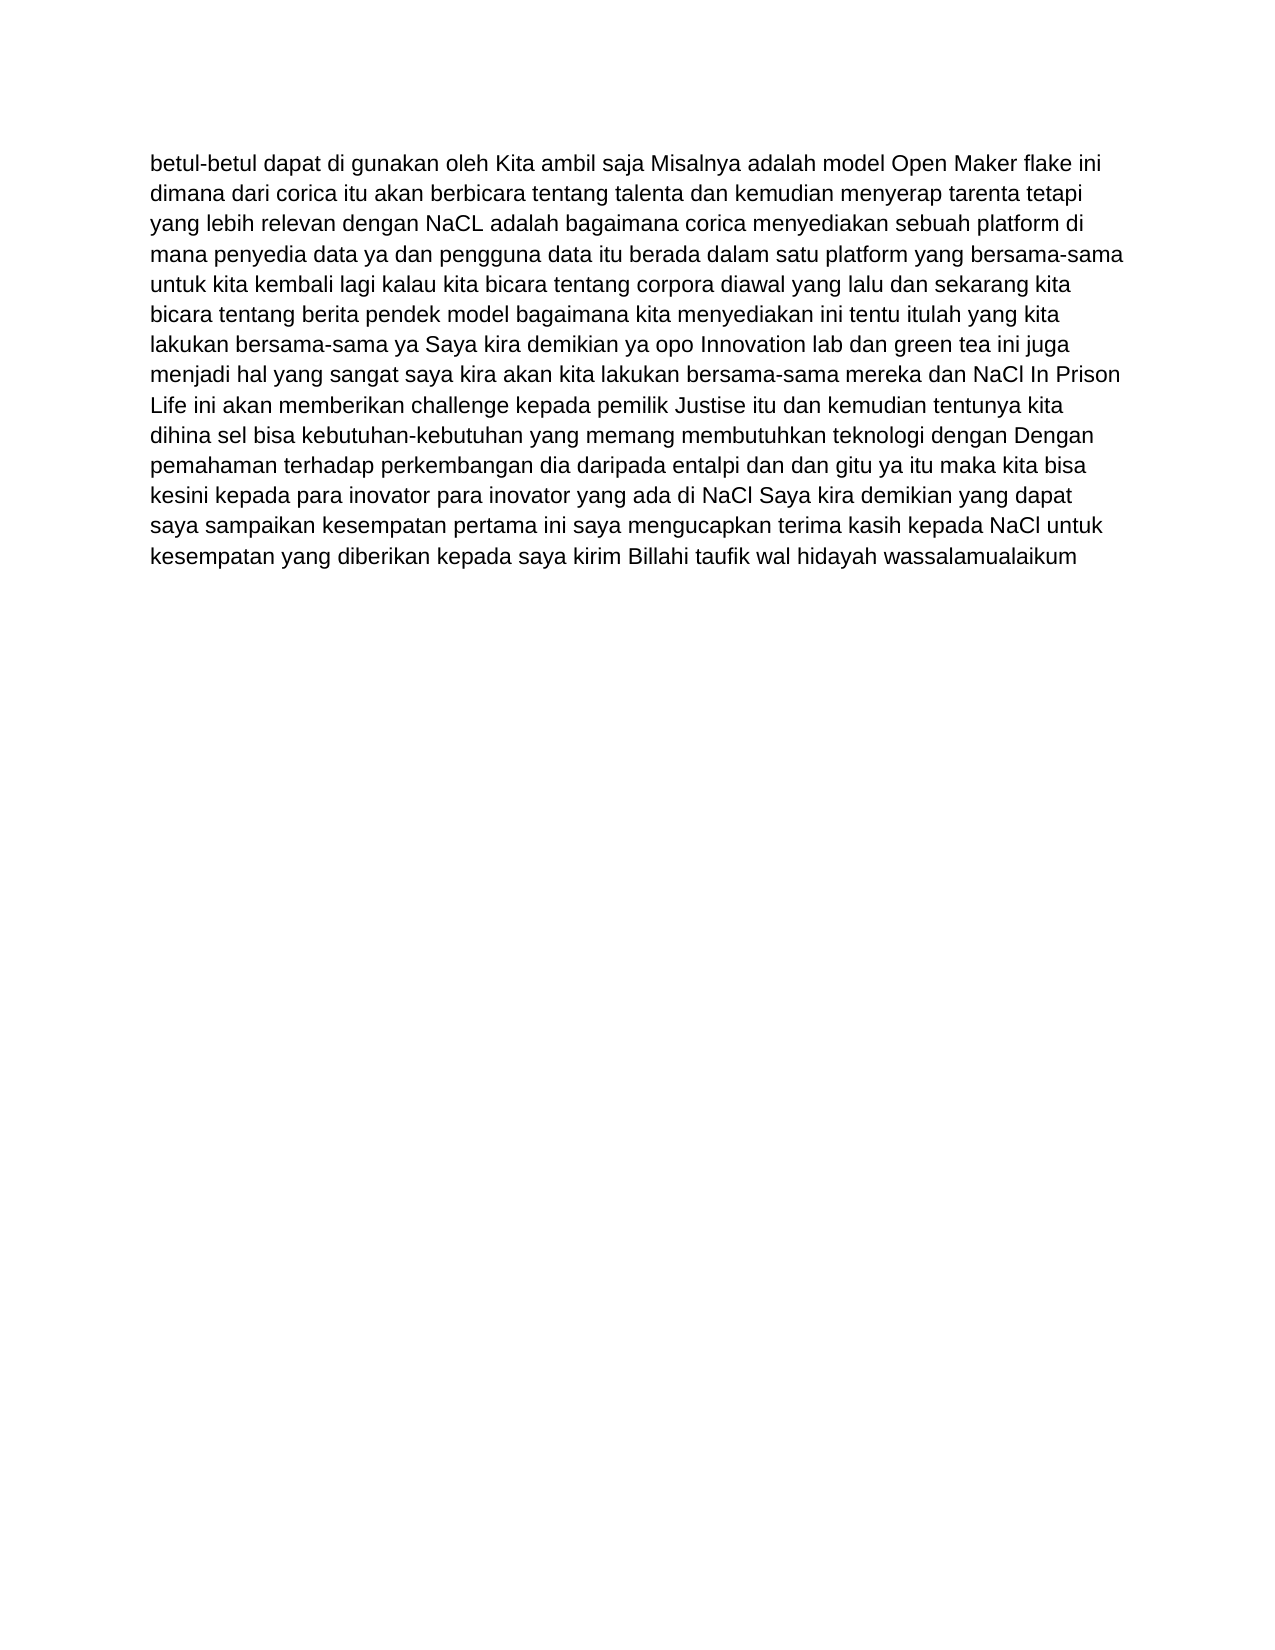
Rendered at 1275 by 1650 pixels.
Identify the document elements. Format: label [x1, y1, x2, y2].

text [150, 150, 1125, 569]
